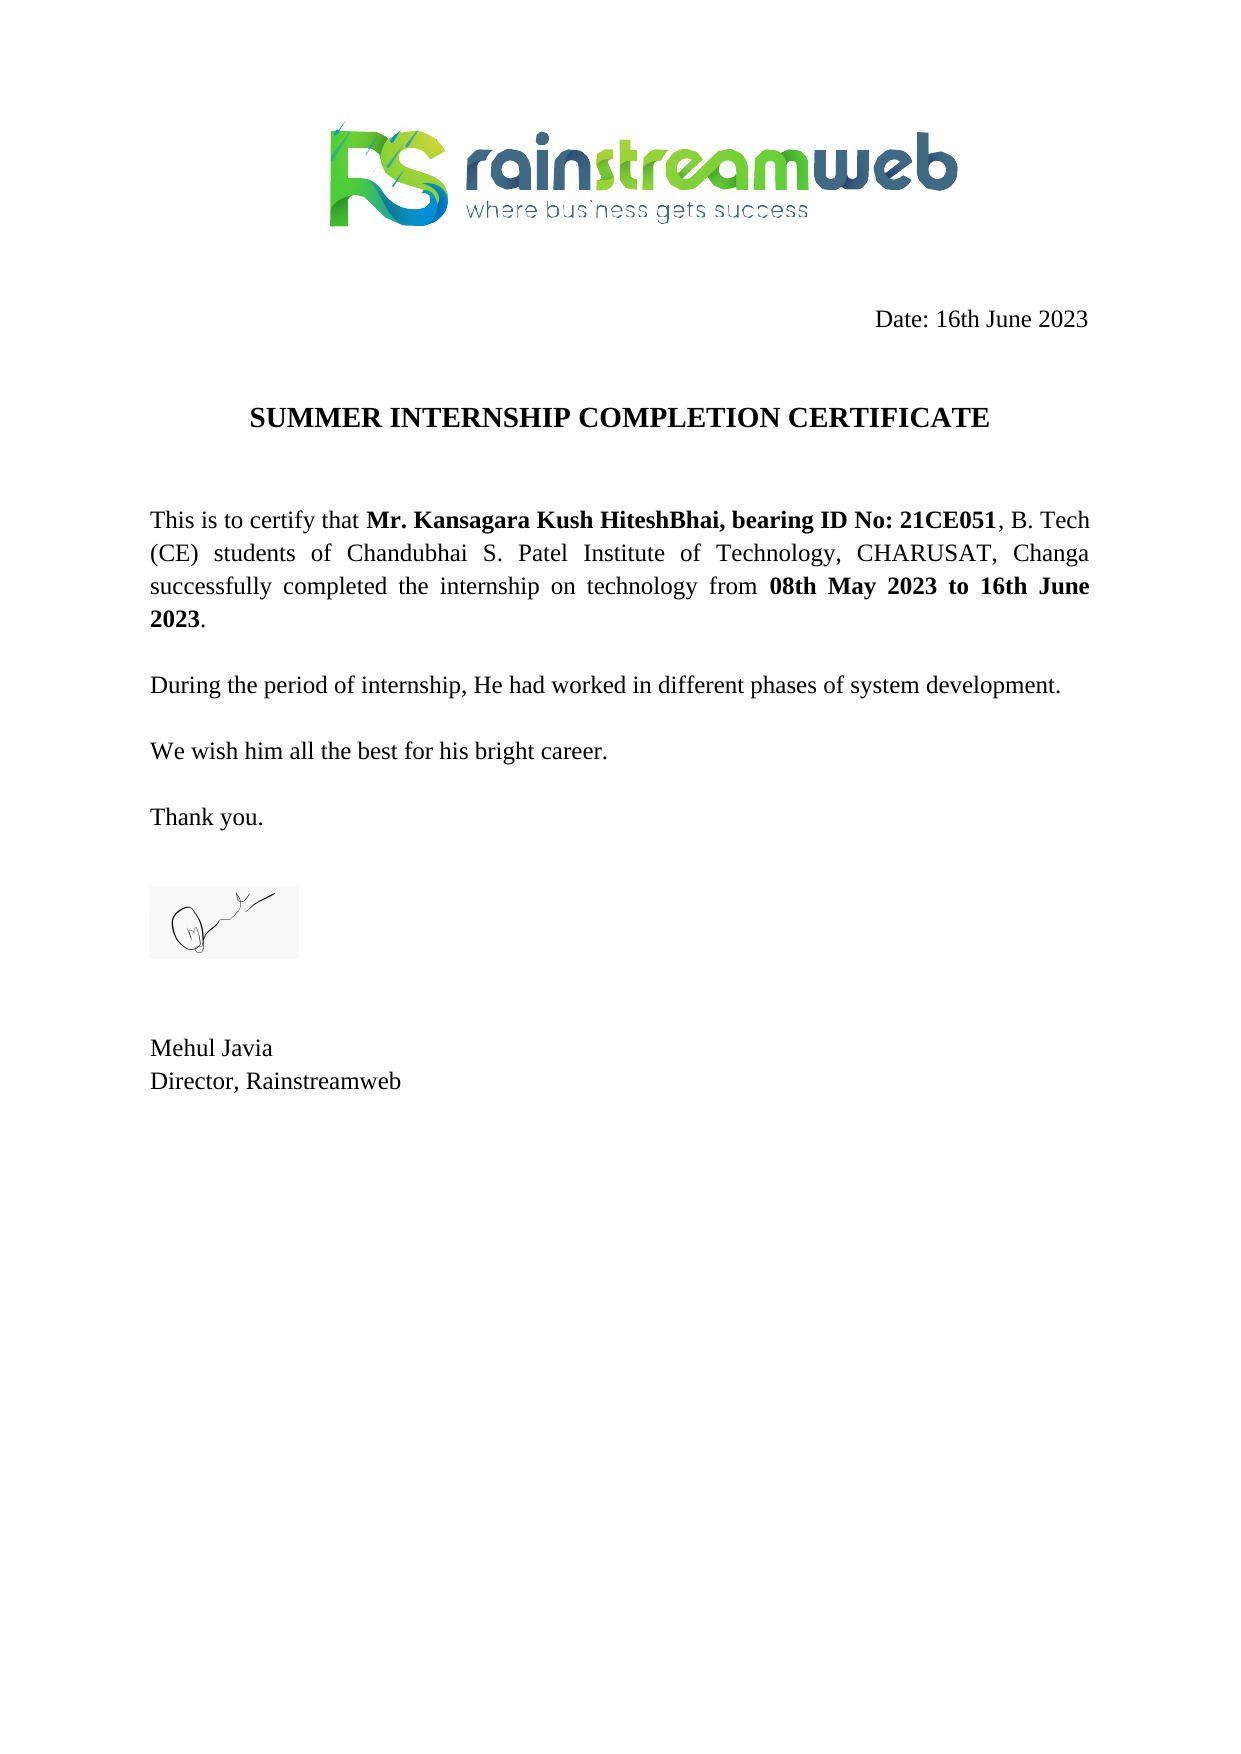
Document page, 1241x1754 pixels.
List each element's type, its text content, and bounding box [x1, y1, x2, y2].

text We wish him all the best for his bright career. [150, 736, 1090, 764]
picture [424, 194, 429, 205]
text Director, Rainstreamweb [150, 1066, 1090, 1095]
text Date: 16th June 2023 [150, 304, 1090, 333]
text Mehul Javia [150, 1033, 1090, 1062]
text Thank you. [150, 802, 1090, 831]
text This is to certify that Mr. Kansagara Kush HiteshBhai, bearing ID No: 21CE051, B. Tech (CE) students of Chandubhai S. Patel Institute of Technology, CHARUSAT, Changa successfully completed the internship on technology from 08th May 2023 to 16th June 2023. [150, 505, 1090, 632]
text SUMMER INTERNSHIP COMPLETION CERTIFICATE [150, 400, 1090, 434]
text During the period of internship, He had worked in different phases of system development. [150, 670, 1090, 698]
picture [329, 113, 958, 227]
